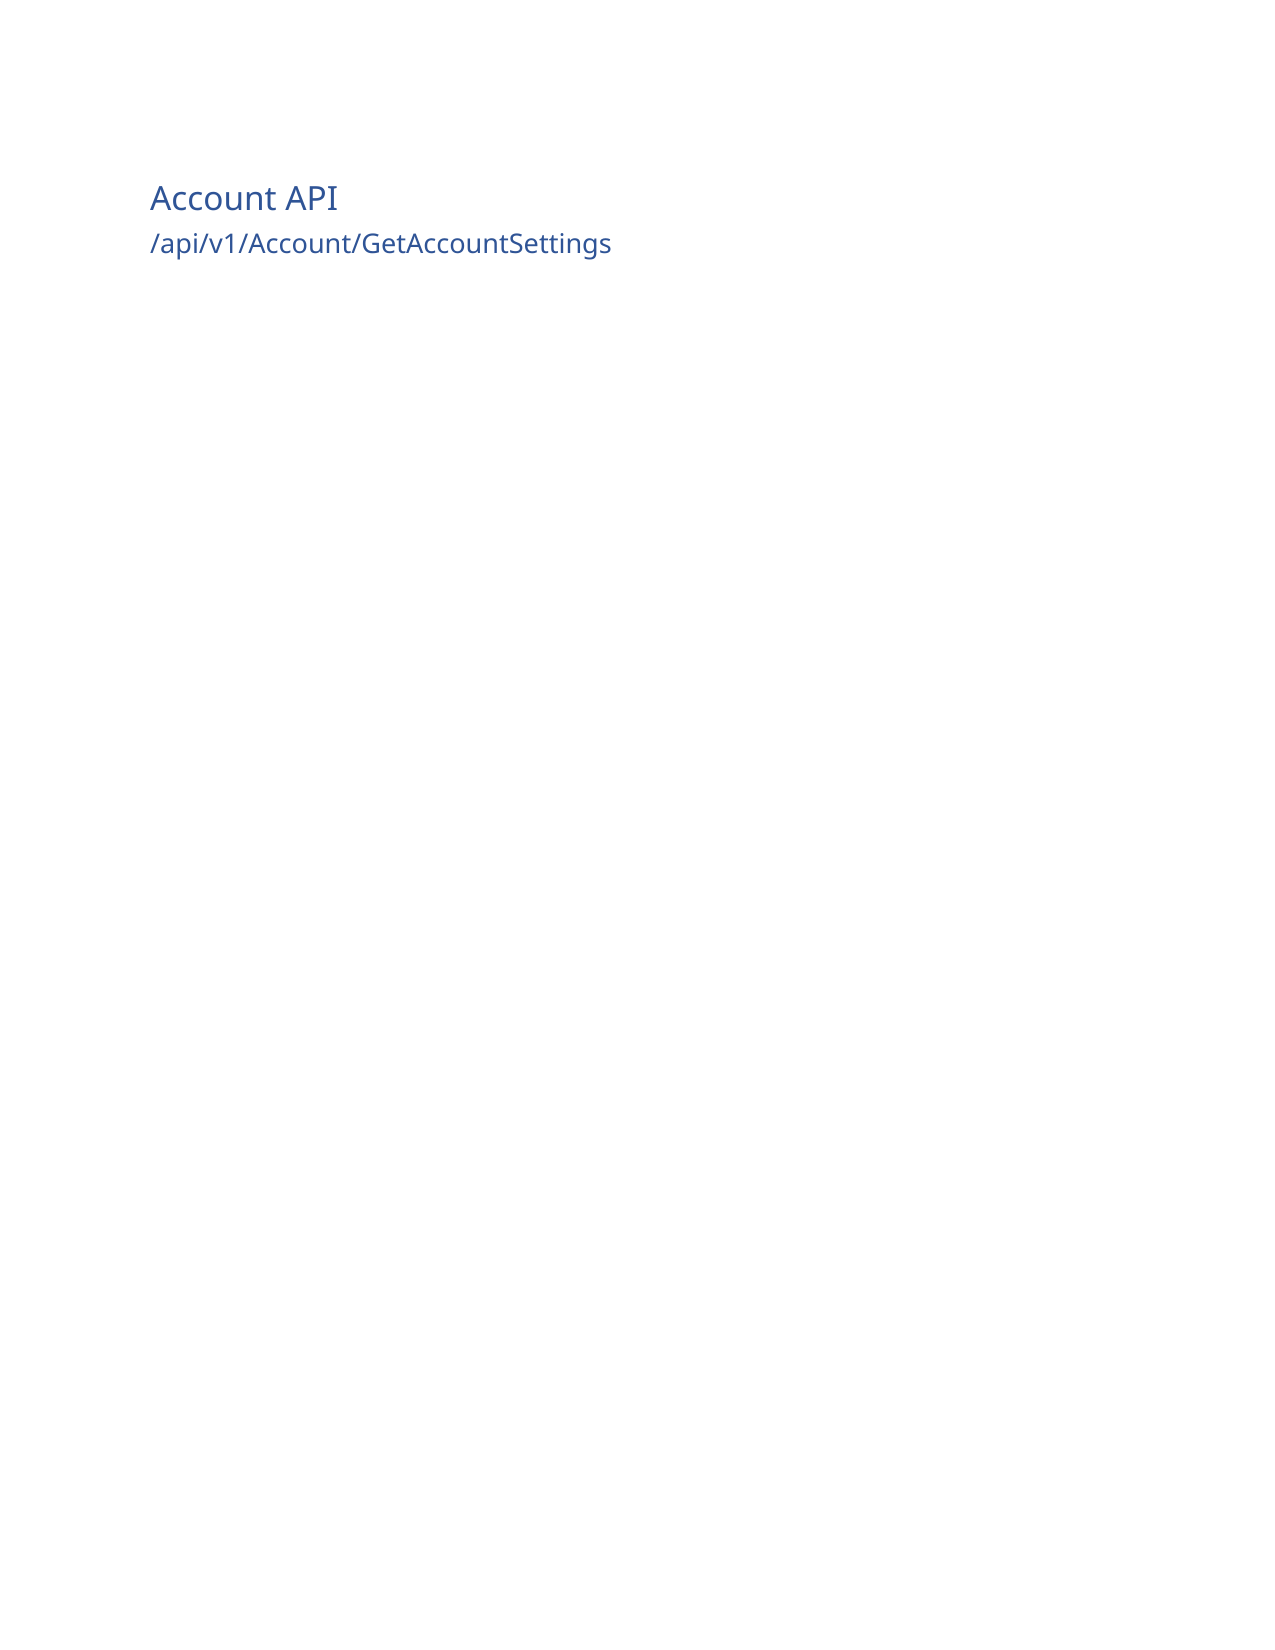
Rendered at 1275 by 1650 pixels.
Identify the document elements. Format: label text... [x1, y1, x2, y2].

subtitle /api/v1/Account/GetAccountSettings [150, 224, 1125, 261]
subtitle Account API [150, 175, 1125, 220]
